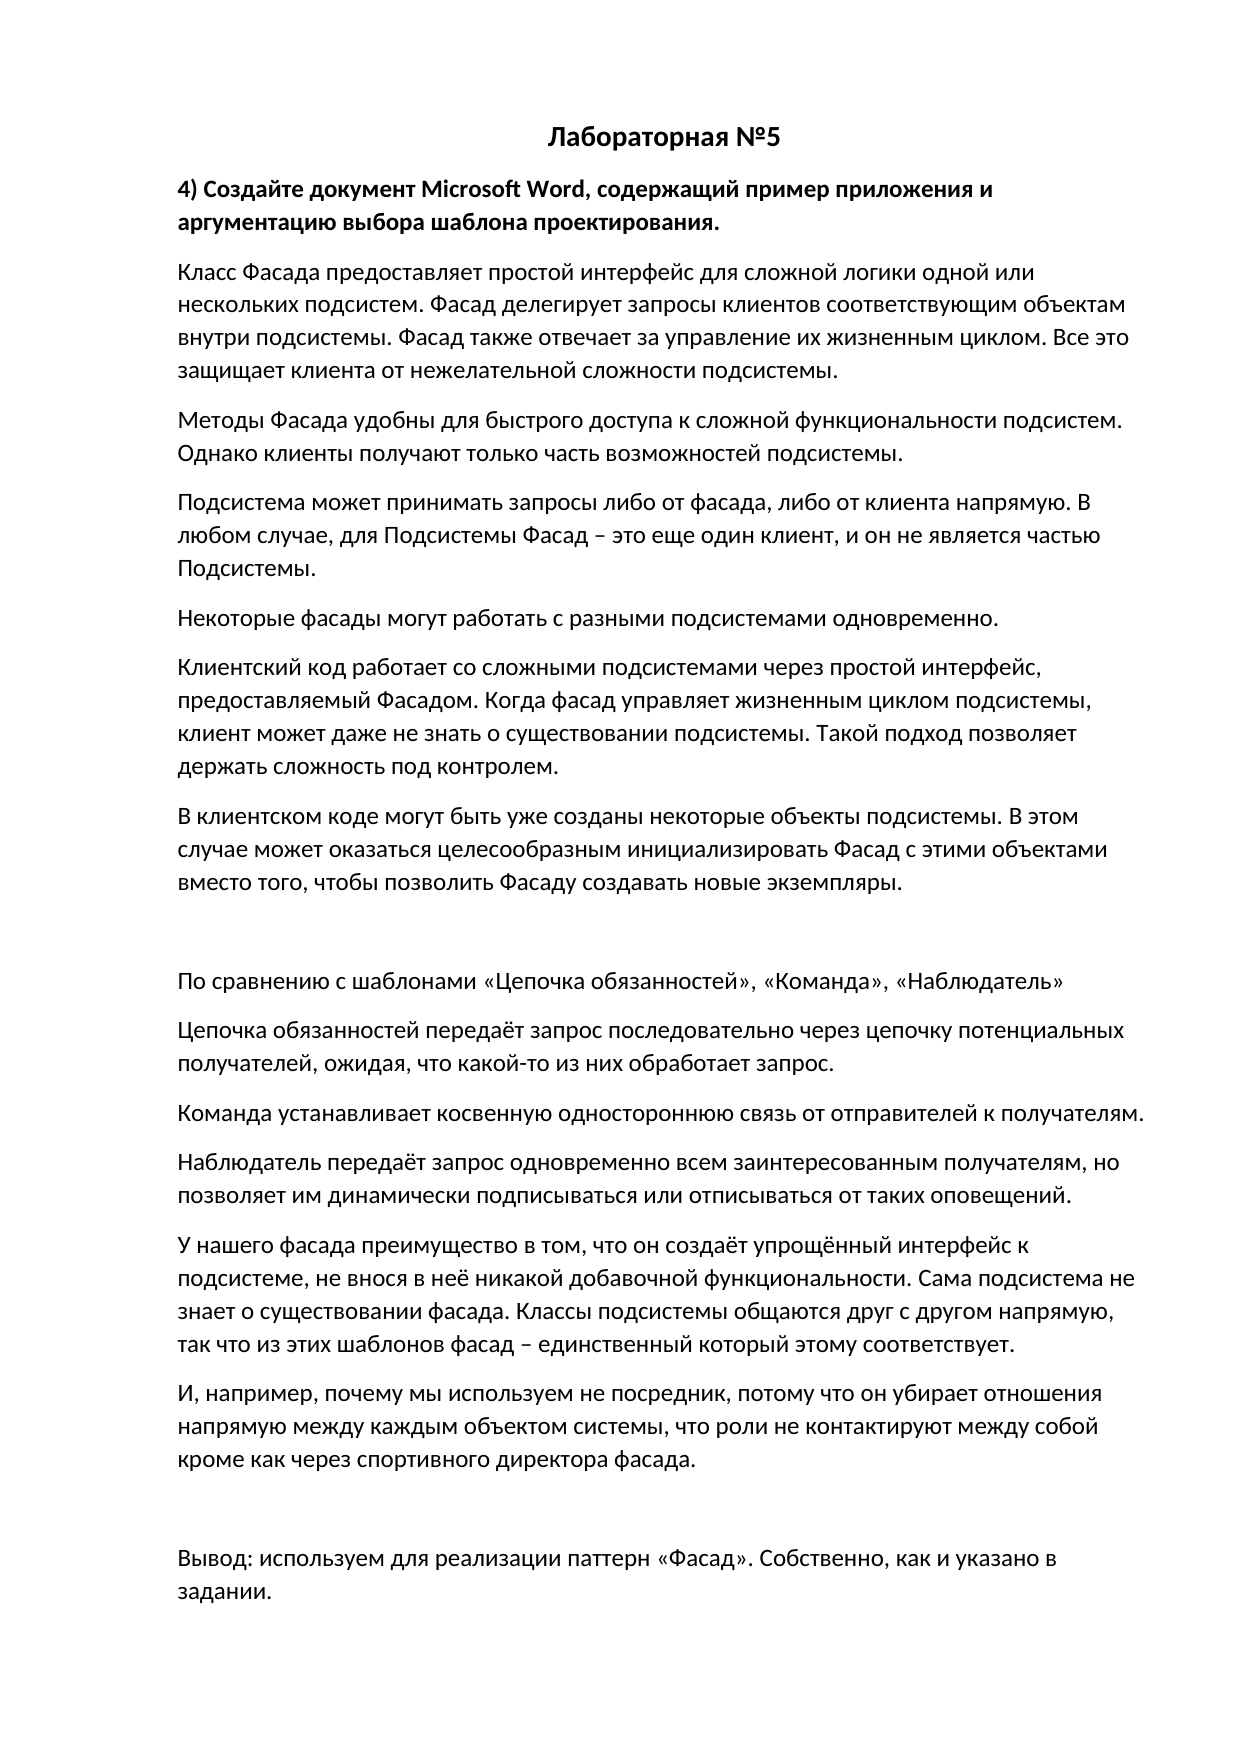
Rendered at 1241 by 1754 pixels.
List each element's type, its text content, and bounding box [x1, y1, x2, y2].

text У нашего фасада преимущество в том, что он создаёт упрощённый интерфейс к подсистеме, не внося в неё никакой добавочной функциональности. Сама подсистема не знает о существовании фасада. Классы подсистемы общаются друг с другом напрямую, так что из этих шаблонов фасад – единственный который этому соответствует. [177, 1229, 1152, 1358]
text Лабораторная №5 [177, 118, 1152, 154]
text Подсистема может принимать запросы либо от фасада, либо от клиента напрямую. В любом случае, для Подсистемы Фасад – это еще один клиент, и он не является частью Подсистемы. [177, 487, 1152, 583]
text Команда устанавливает косвенную одностороннюю связь от отправителей к получателям. [177, 1097, 1152, 1127]
text Вывод: используем для реализации паттерн «Фасад». Собственно, как и указано в задании. [177, 1542, 1152, 1606]
text Наблюдатель передаёт запрос одновременно всем заинтересованным получателям, но позволяет им динамически подписываться или отписываться от таких оповещений. [177, 1147, 1152, 1210]
text Некоторые фасады могут работать с разными подсистемами одновременно. [177, 602, 1152, 632]
text В клиентском коде могут быть уже созданы некоторые объекты подсистемы. В этом случае может оказаться целесообразным инициализировать Фасад с этими объектами вместо того, чтобы позволить Фасаду создавать новые экземпляры. [177, 800, 1152, 896]
text Цепочка обязанностей передаёт запрос последовательно через цепочку потенциальных получателей, ожидая, что какой-то из них обработает запрос. [177, 1014, 1152, 1078]
text По сравнению с шаблонами «Цепочка обязанностей», «Команда», «Наблюдатель» [177, 965, 1152, 995]
text Класс Фасада предоставляет простой интерфейс для сложной логики одной или нескольких подсистем. Фасад делегирует запросы клиентов соответствующим объектам внутри подсистемы. Фасад также отвечает за управление их жизненным циклом. Все это защищает клиента от нежелательной сложности подсистемы. [177, 256, 1152, 385]
text Клиентский код работает со сложными подсистемами через простой интерфейс, предоставляемый Фасадом. Когда фасад управляет жизненным циклом подсистемы, клиент может даже не знать о существовании подсистемы. Такой подход позволяет держать сложность под контролем. [177, 652, 1152, 781]
text И, например, почему мы используем не посредник, потому что он убирает отношения напрямую между каждым объектом системы, что роли не контактируют между собой кроме как через спортивного директора фасада. [177, 1377, 1152, 1474]
text 4) Создайте документ Microsoft Word, содержащий пример приложения и аргументацию выбора шаблона проектирования. [177, 173, 1152, 237]
text Методы Фасада удобны для быстрого доступа к сложной функциональности подсистем. Однако клиенты получают только часть возможностей подсистемы. [177, 404, 1152, 467]
